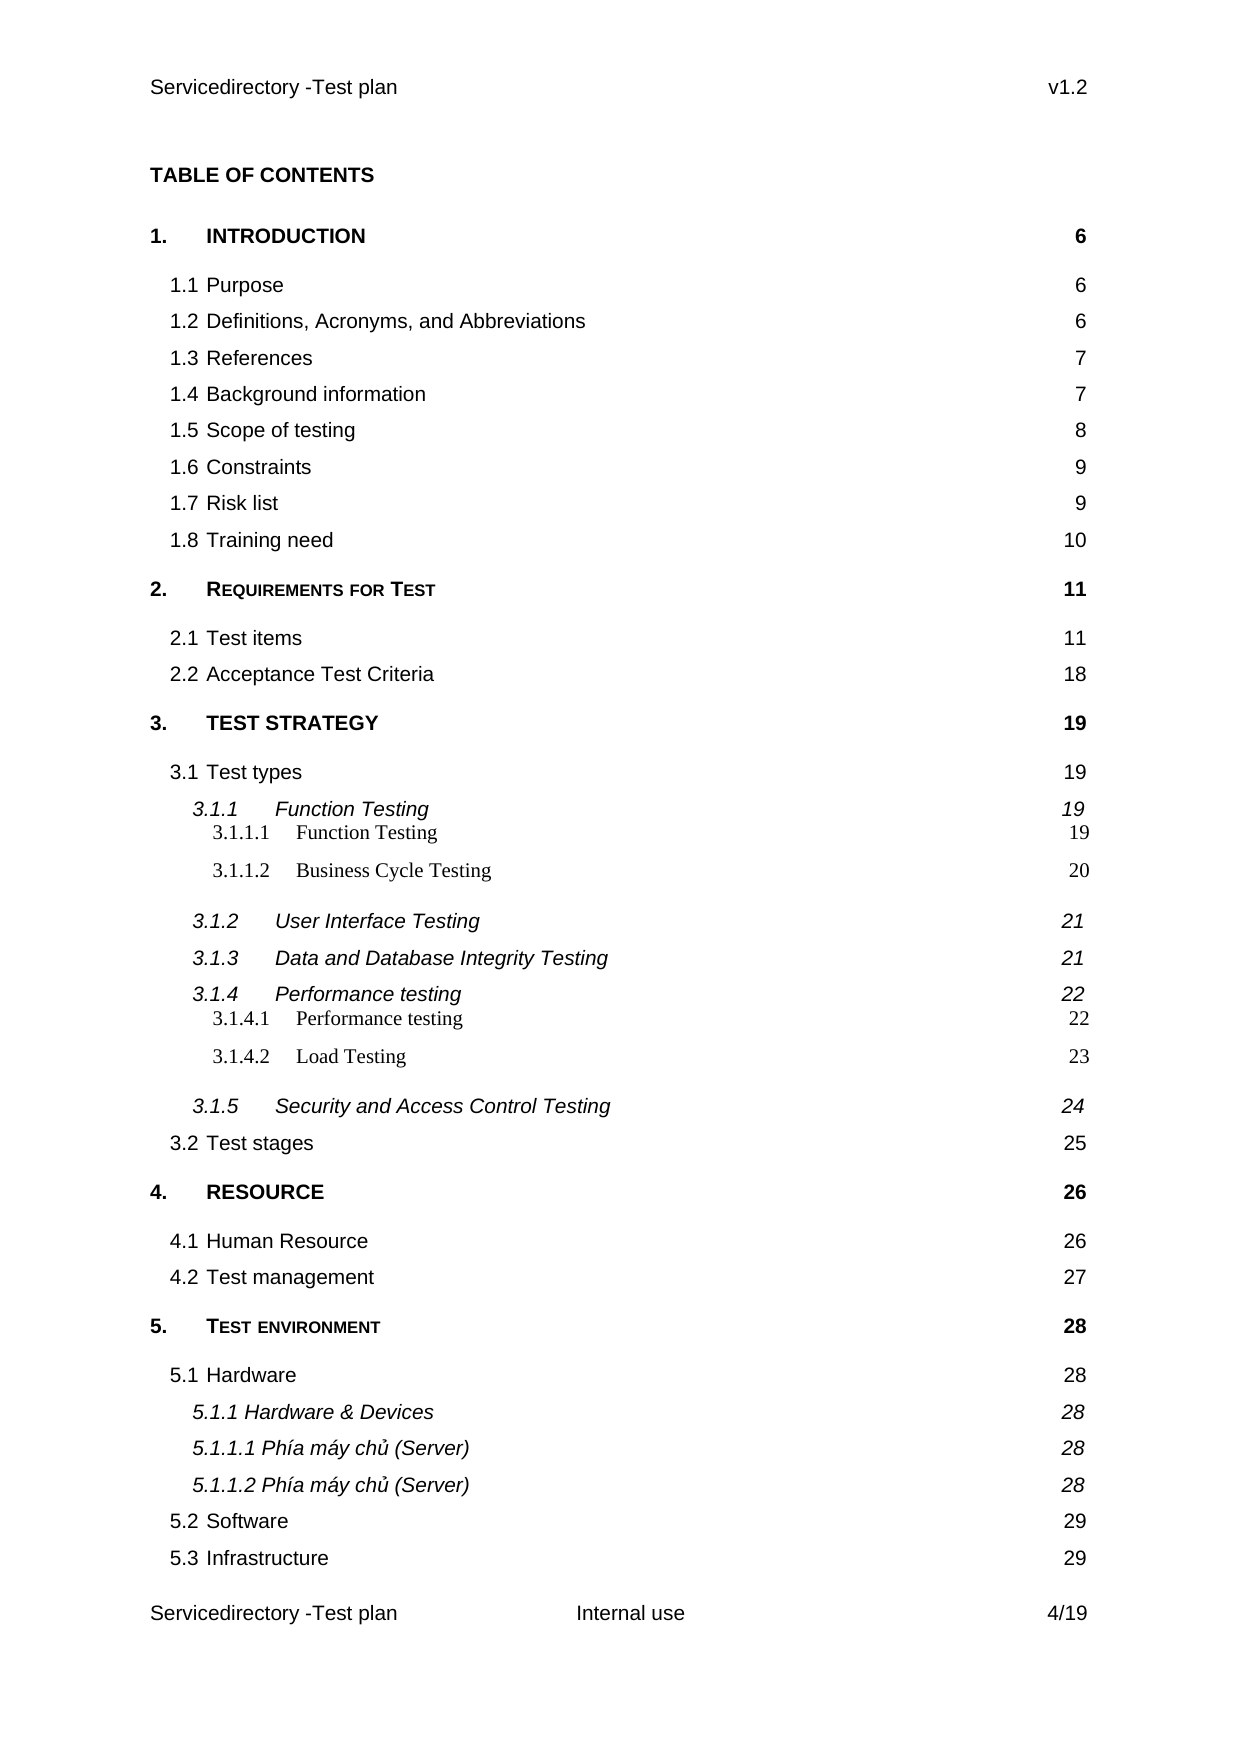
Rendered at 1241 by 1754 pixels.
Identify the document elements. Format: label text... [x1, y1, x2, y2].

text TABLE OF CONTENTS [150, 162, 1090, 186]
